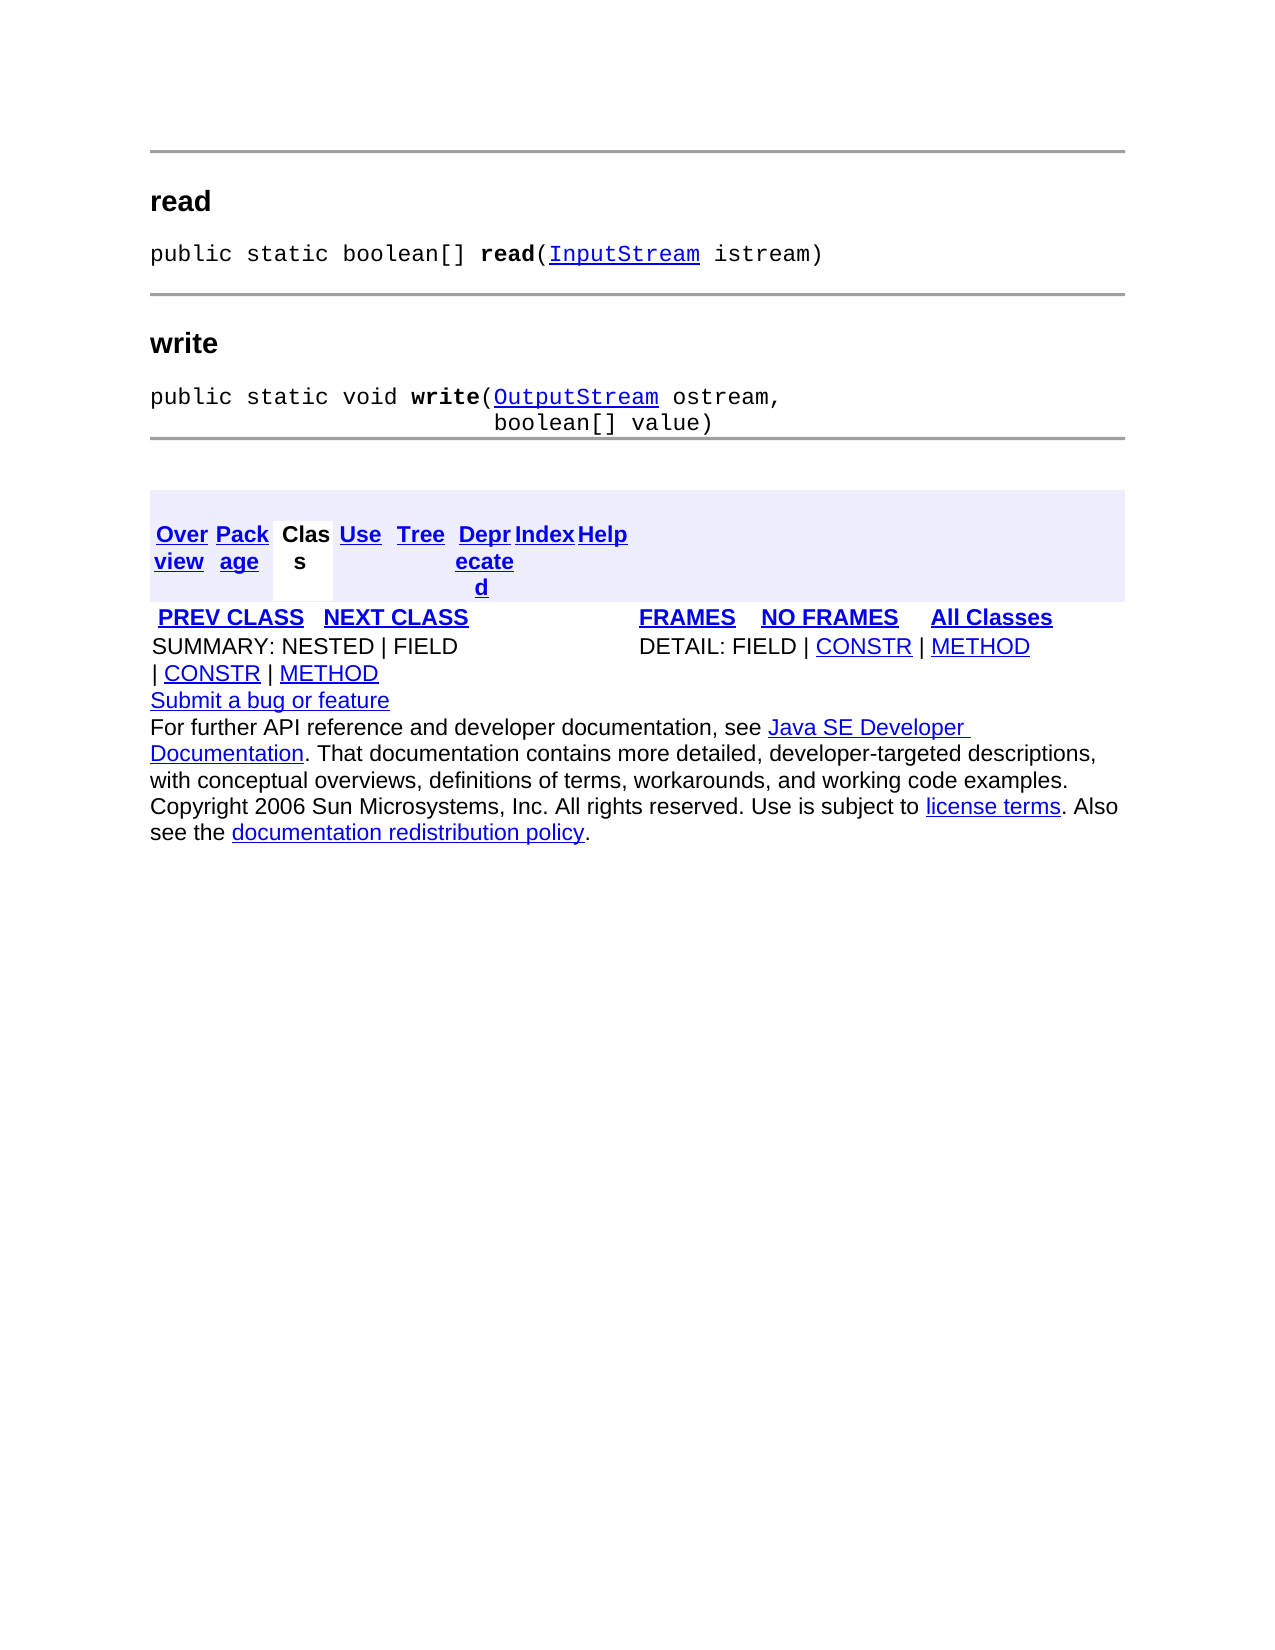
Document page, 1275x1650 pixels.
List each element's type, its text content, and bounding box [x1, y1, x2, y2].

text Submit a bug or feature [150, 687, 1125, 714]
text public static boolean[] read(InputStream istream) [150, 242, 1125, 268]
table_header [150, 490, 1125, 602]
table_cell DETAIL: FIELD | CONSTR | METHOD [638, 632, 1125, 687]
table_cell PREV CLASS NEXT CLASS [150, 602, 637, 632]
text Copyright 2006 Sun Microsystems, Inc. All rights reserved. Use is subject to license terms. Also see the documentation redistribution policy. [150, 793, 1125, 846]
table_cell SUMMARY: NESTED | FIELD | CONSTR | METHOD [150, 632, 637, 687]
text public static void write(OutputStream ostream, boolean[] value) [150, 385, 1125, 436]
subtitle write [150, 297, 1125, 360]
subtitle read [150, 154, 1125, 217]
table_cell FRAMES NO FRAMES All Classes [638, 602, 1125, 632]
text For further API reference and developer documentation, see Java SE Developer Documentation. That documentation contains more detailed, developer-targeted descriptions, with conceptual overviews, definitions of terms, workarounds, and working code examples. [150, 714, 1125, 793]
